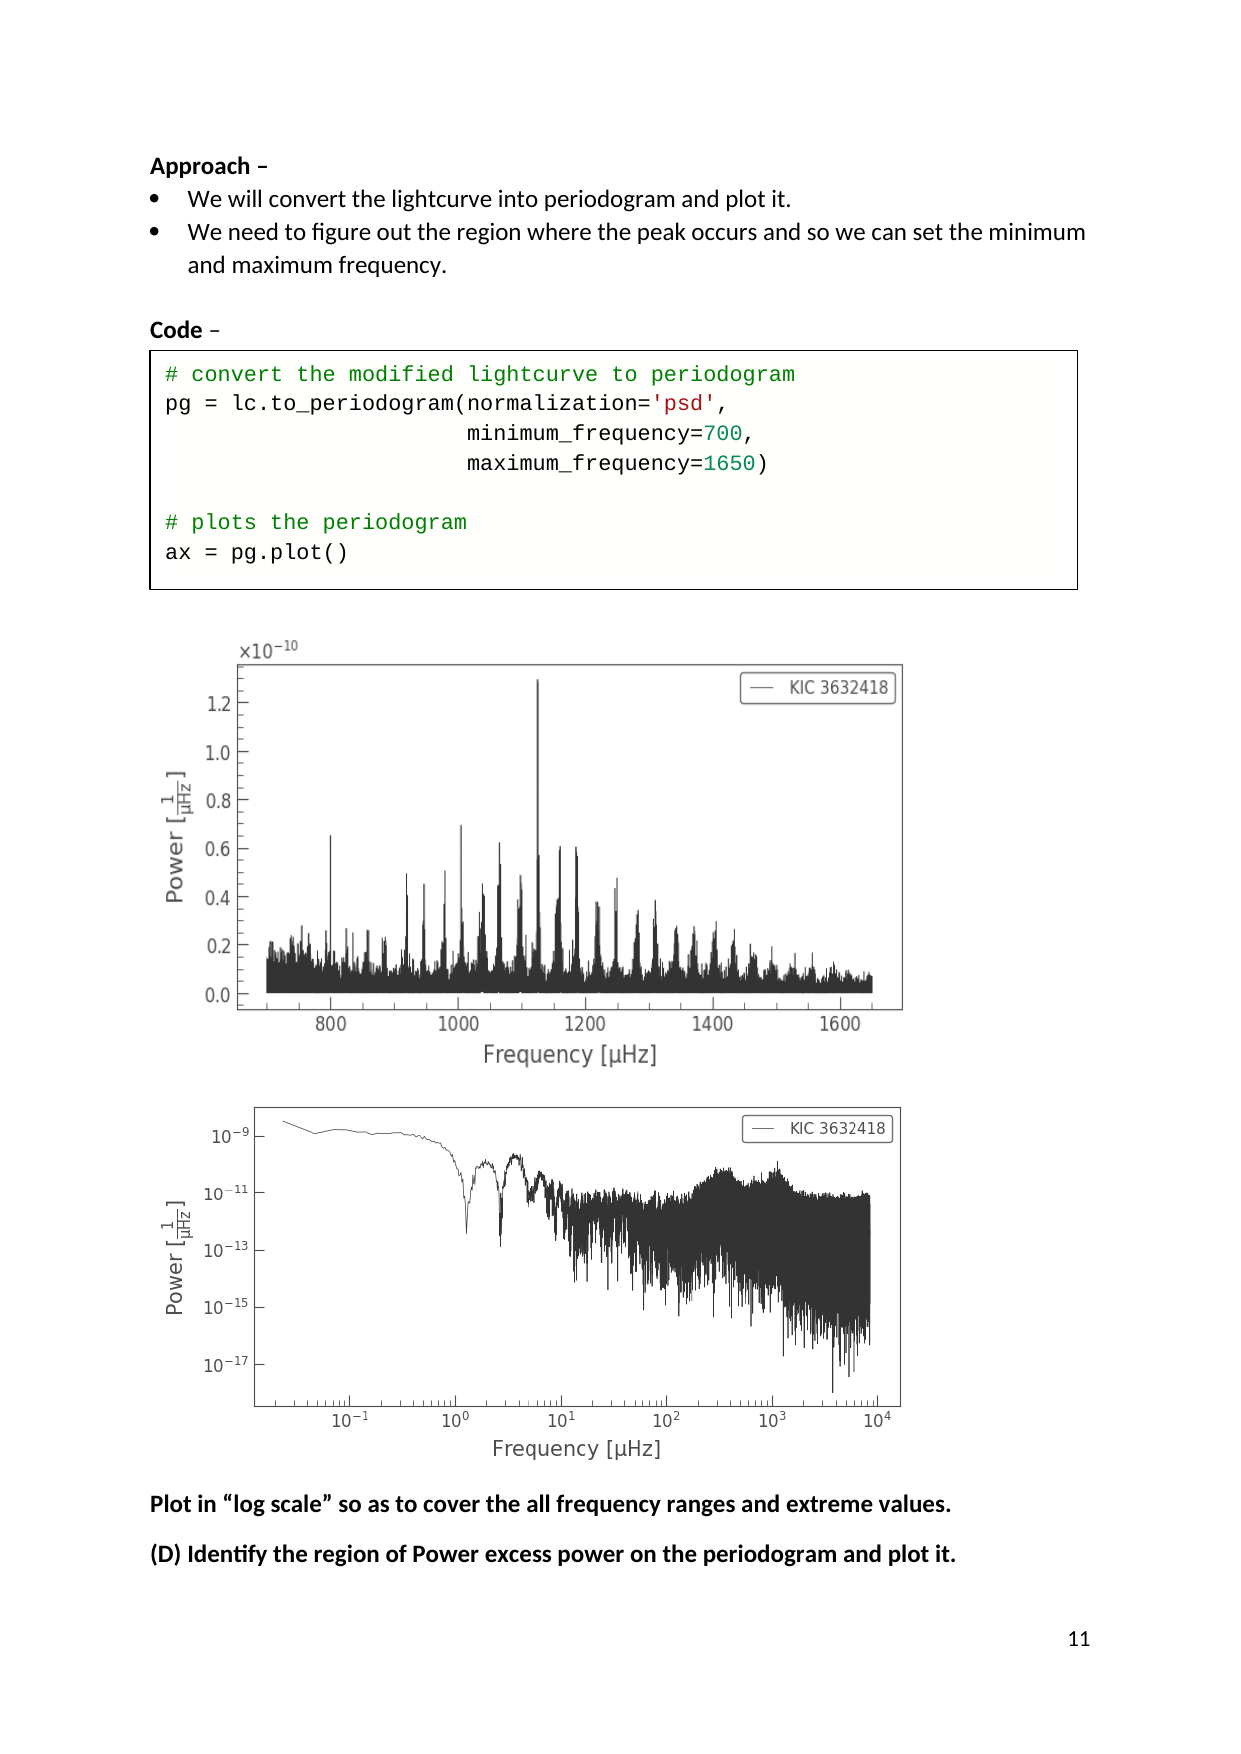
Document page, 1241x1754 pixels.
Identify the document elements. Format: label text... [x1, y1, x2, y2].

list Code – [150, 314, 1090, 345]
list We need to figure out the region where the peak occurs and so we can set the minimum and maximum frequency. [150, 216, 1090, 279]
picture [150, 630, 912, 1080]
text (D) Identify the region of Power excess power on the periodogram and plot it. [150, 1538, 1090, 1568]
list We will convert the lightcurve into periodogram and plot it. [150, 183, 1090, 213]
picture [150, 1098, 908, 1470]
text Plot in “log scale” so as to cover the all frequency ranges and extreme values. [150, 1488, 1090, 1519]
text Approach – [150, 150, 1090, 181]
